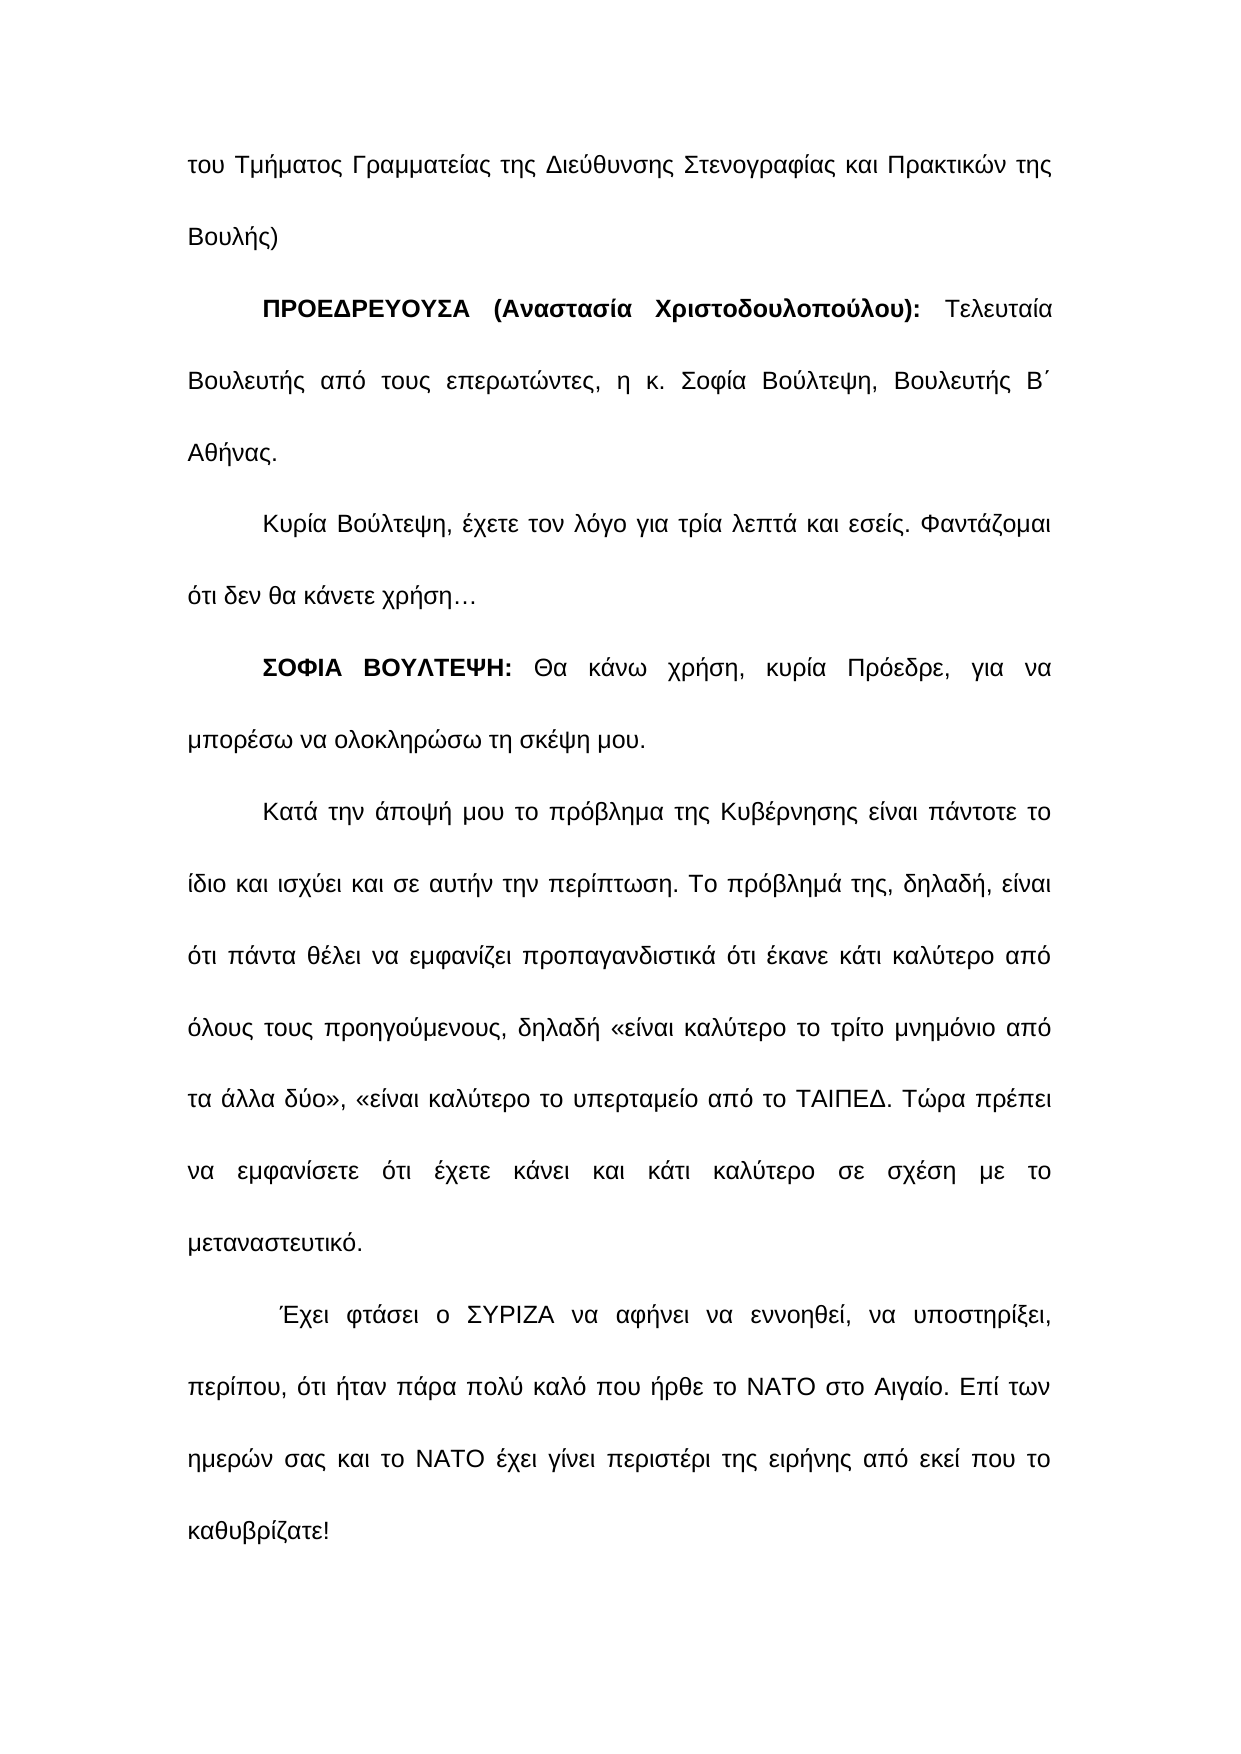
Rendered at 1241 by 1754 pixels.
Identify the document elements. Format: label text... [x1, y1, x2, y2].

text Έχει φτάσει ο ΣΥΡΙΖΑ να αφήνει να εννοηθεί, να υποστηρίξει, περίπου, ότι ήταν πάρα πολύ καλό που ήρθε το ΝΑΤΟ στο Αιγαίο. Επί των ημερών σας και το ΝΑΤΟ έχει γίνει περιστέρι της ειρήνης από εκεί που το καθυβρίζατε! [187, 1300, 1053, 1544]
text ΠΡΟΕΔΡΕΥΟΥΣΑ (Αναστασία Χριστοδουλοπούλου): Τελευταία Βουλευτής από τους επερωτώντες, η κ. Σοφία Βούλτεψη, Βουλευτής Β΄ Αθήνας. [187, 294, 1053, 466]
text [187, 150, 1053, 251]
text Κατά την άποψή μου το πρόβλημα της Κυβέρνησης είναι πάντοτε το ίδιο και ισχύει και σε αυτήν την περίπτωση. Το πρόβλημά της, δηλαδή, είναι ότι πάντα θέλει να εμφανίζει προπαγανδιστικά ότι έκανε κάτι καλύτερο από όλους τους προηγούμενους, δηλαδή «είναι καλύτερο το τρίτο μνημόνιο από τα άλλα δύο», «είναι καλύτερο το υπερταμείο από το ΤΑΙΠΕΔ. Τώρα πρέπει να εμφανίσετε ότι έχετε κάνει και κάτι καλύτερο σε σχέση με το μεταναστευτικό. [187, 797, 1053, 1257]
text Κυρία Βούλτεψη, έχετε τον λόγο για τρία λεπτά και εσείς. Φαντάζομαι ότι δεν θα κάνετε χρήση… [187, 509, 1053, 610]
text ΣΟΦΙΑ ΒΟΥΛΤΕΨΗ: Θα κάνω χρήση, κυρία Πρόεδρε, για να μπορέσω να ολοκληρώσω τη σκέψη μου. [187, 653, 1053, 754]
